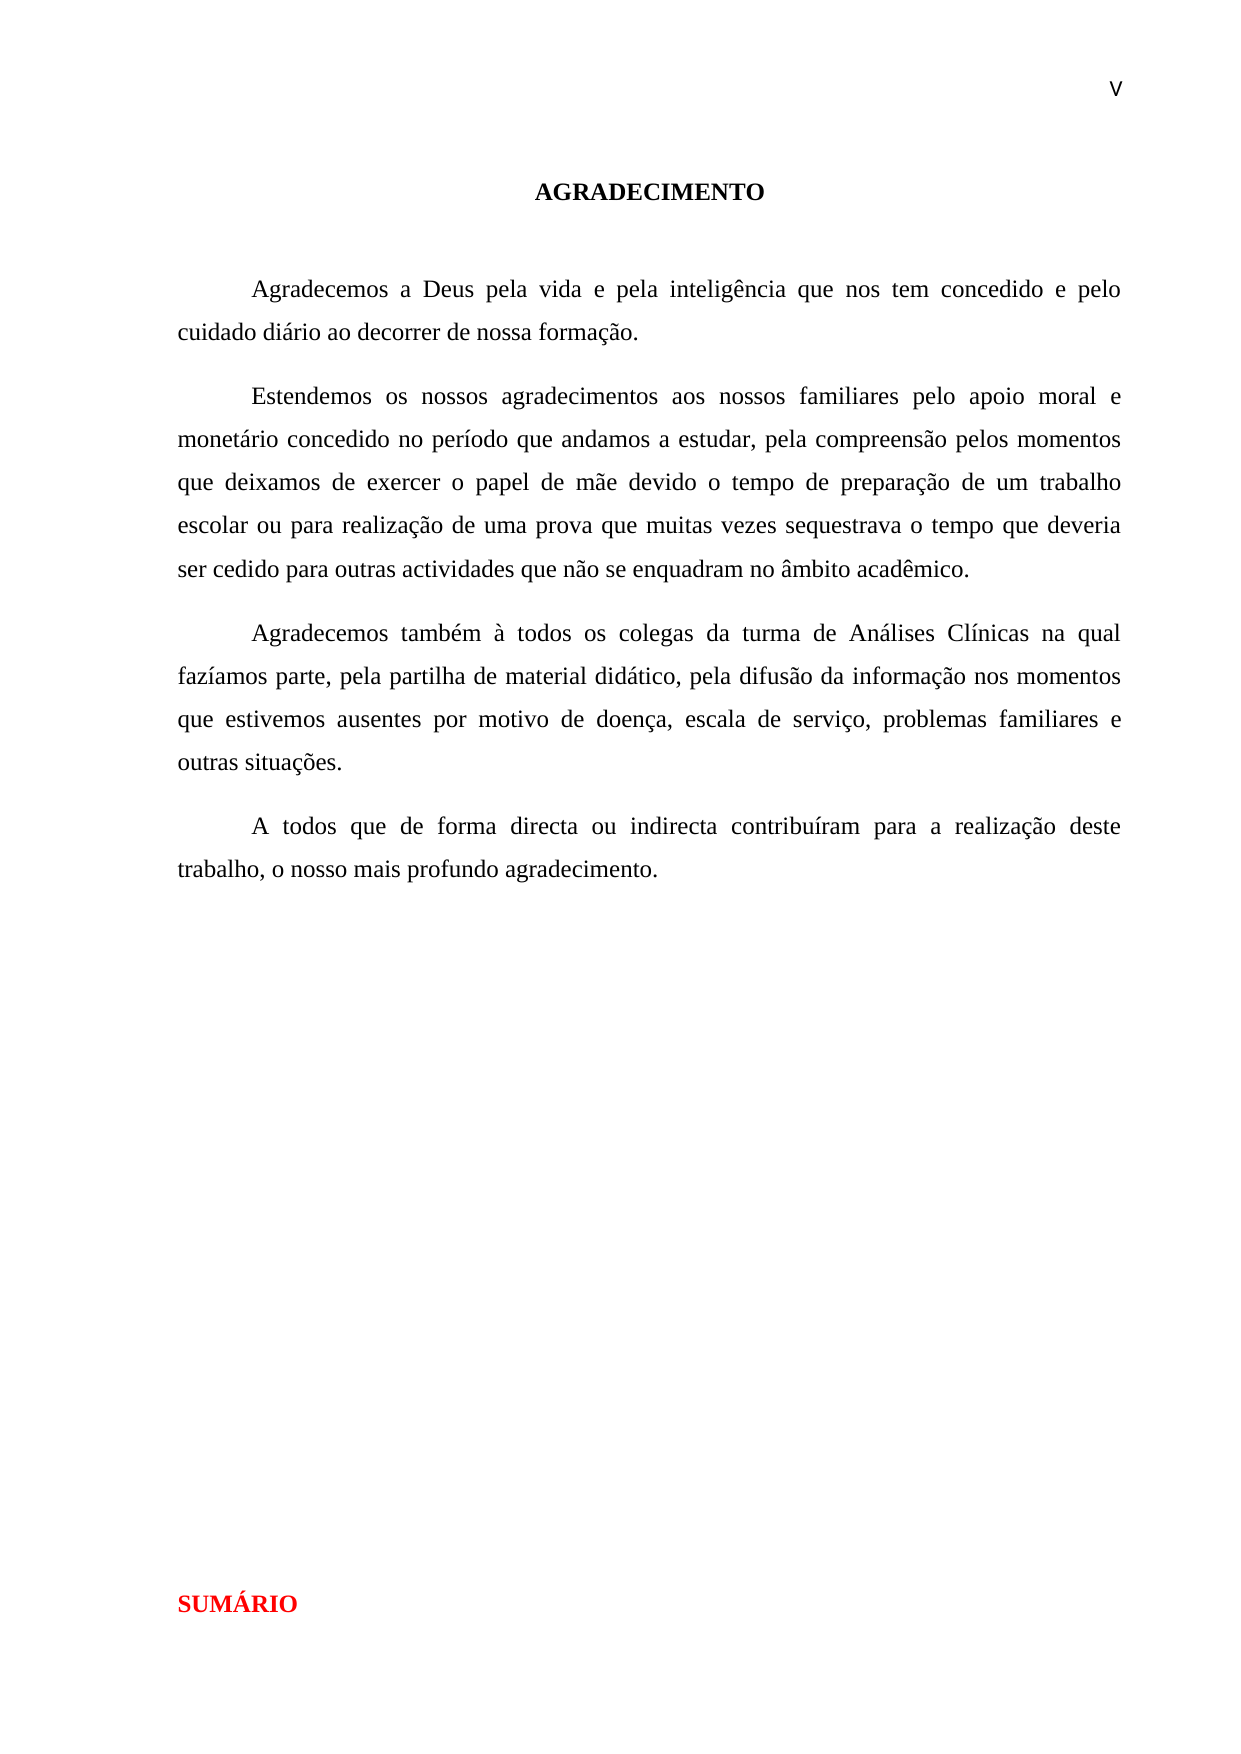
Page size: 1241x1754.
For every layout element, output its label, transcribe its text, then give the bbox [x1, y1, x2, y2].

text Estendemos os nossos agradecimentos aos nossos familiares pelo apoio moral e monetário concedido no período que andamos a estudar, pela compreensão pelos momentos que deixamos de exercer o papel de mãe devido o tempo de preparação de um trabalho escolar ou para realização de uma prova que muitas vezes sequestrava o tempo que deveria ser cedido para outras actividades que não se enquadram no âmbito acadêmico. [177, 381, 1122, 582]
subtitle AGRADECIMENTO [177, 177, 1122, 206]
text Agradecemos a Deus pela vida e pela inteligência que nos tem concedido e pelo cuidado diário ao decorrer de nossa formação. [177, 274, 1122, 346]
text Agradecemos também à todos os colegas da turma de Análises Clínicas na qual fazíamos parte, pela partilha de material didático, pela difusão da informação nos momentos que estivemos ausentes por motivo de doença, escala de serviço, problemas familiares e outras situações. [177, 618, 1122, 776]
text A todos que de forma directa ou indirecta contribuíram para a realização deste trabalho, o nosso mais profundo agradecimento. [177, 811, 1122, 883]
